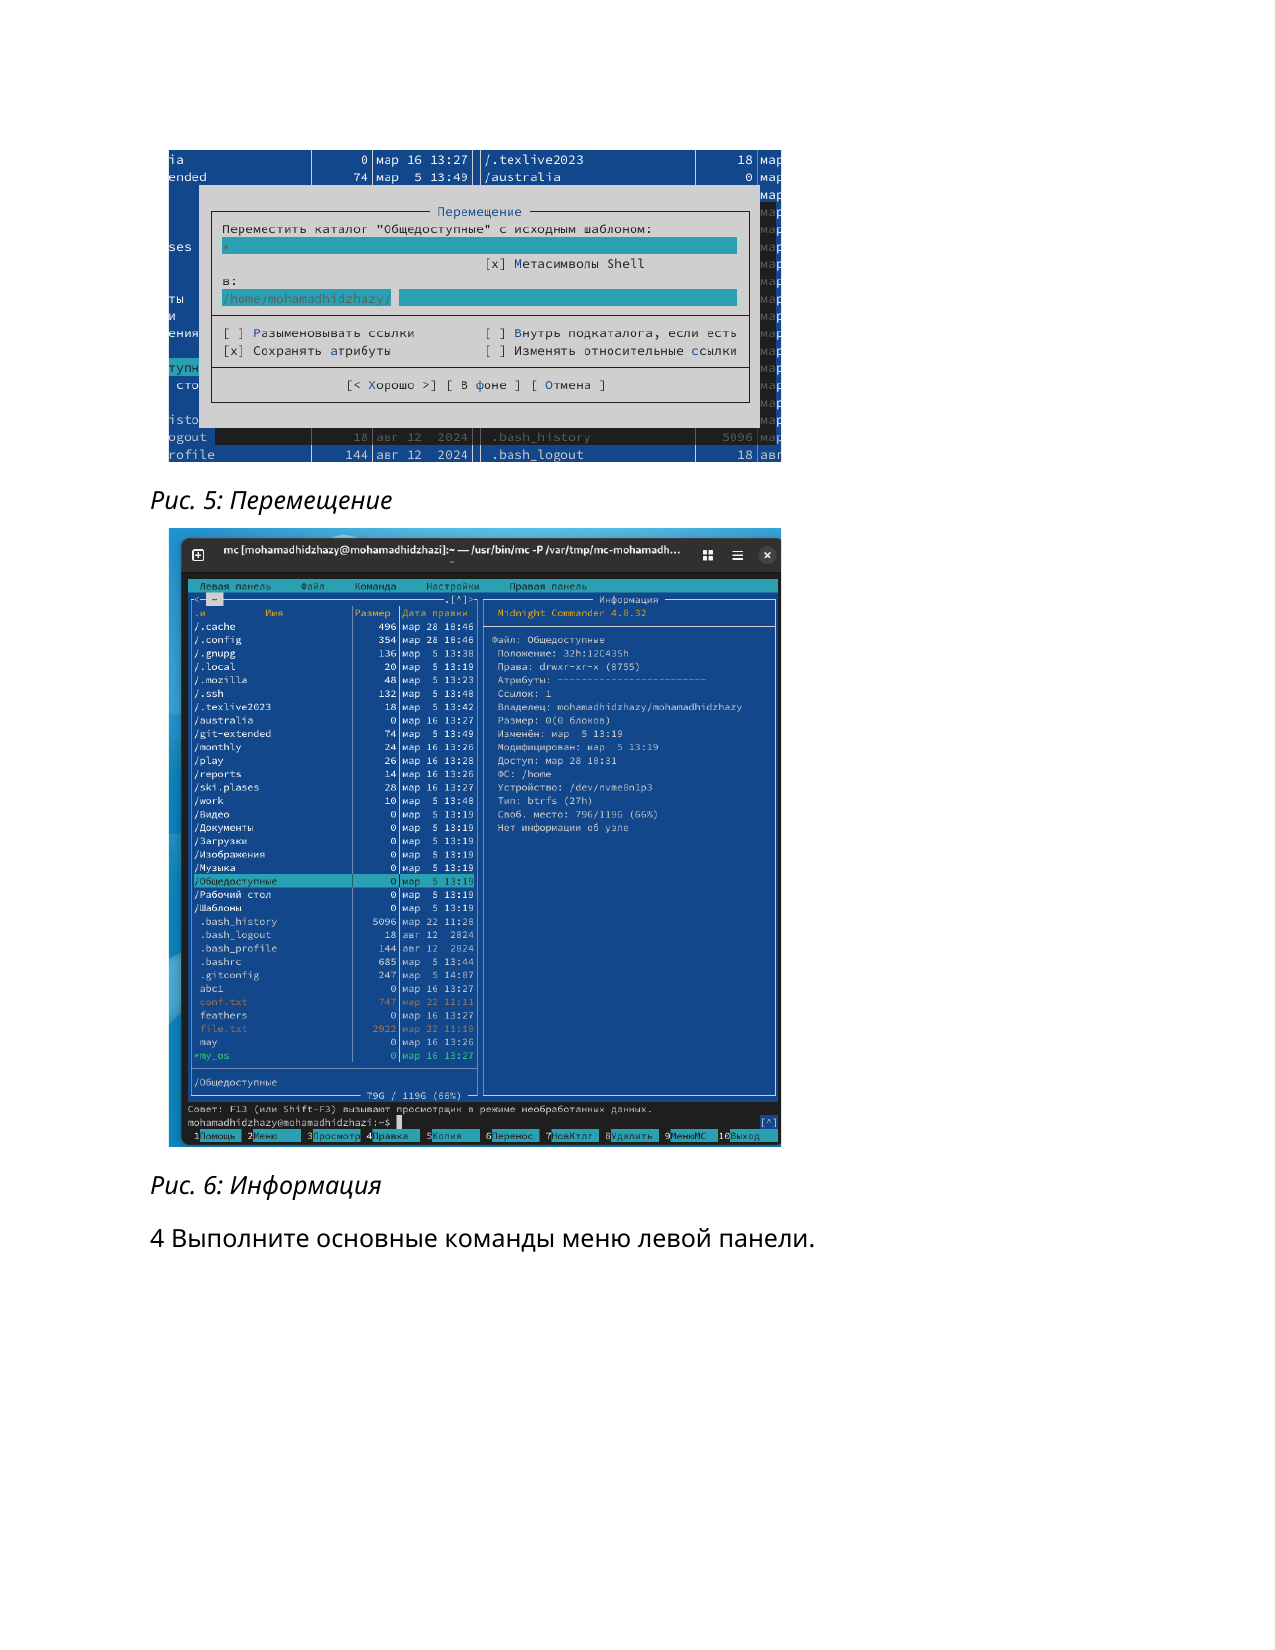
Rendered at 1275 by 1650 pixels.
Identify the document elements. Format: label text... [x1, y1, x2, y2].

picture [168, 528, 782, 1147]
text 4 Выполните основные команды меню левой панели. [150, 1220, 1125, 1254]
picture [168, 150, 782, 462]
text Рис. 6: Информация [150, 1167, 1125, 1202]
text Рис. 5: Перемещение [150, 482, 1125, 516]
